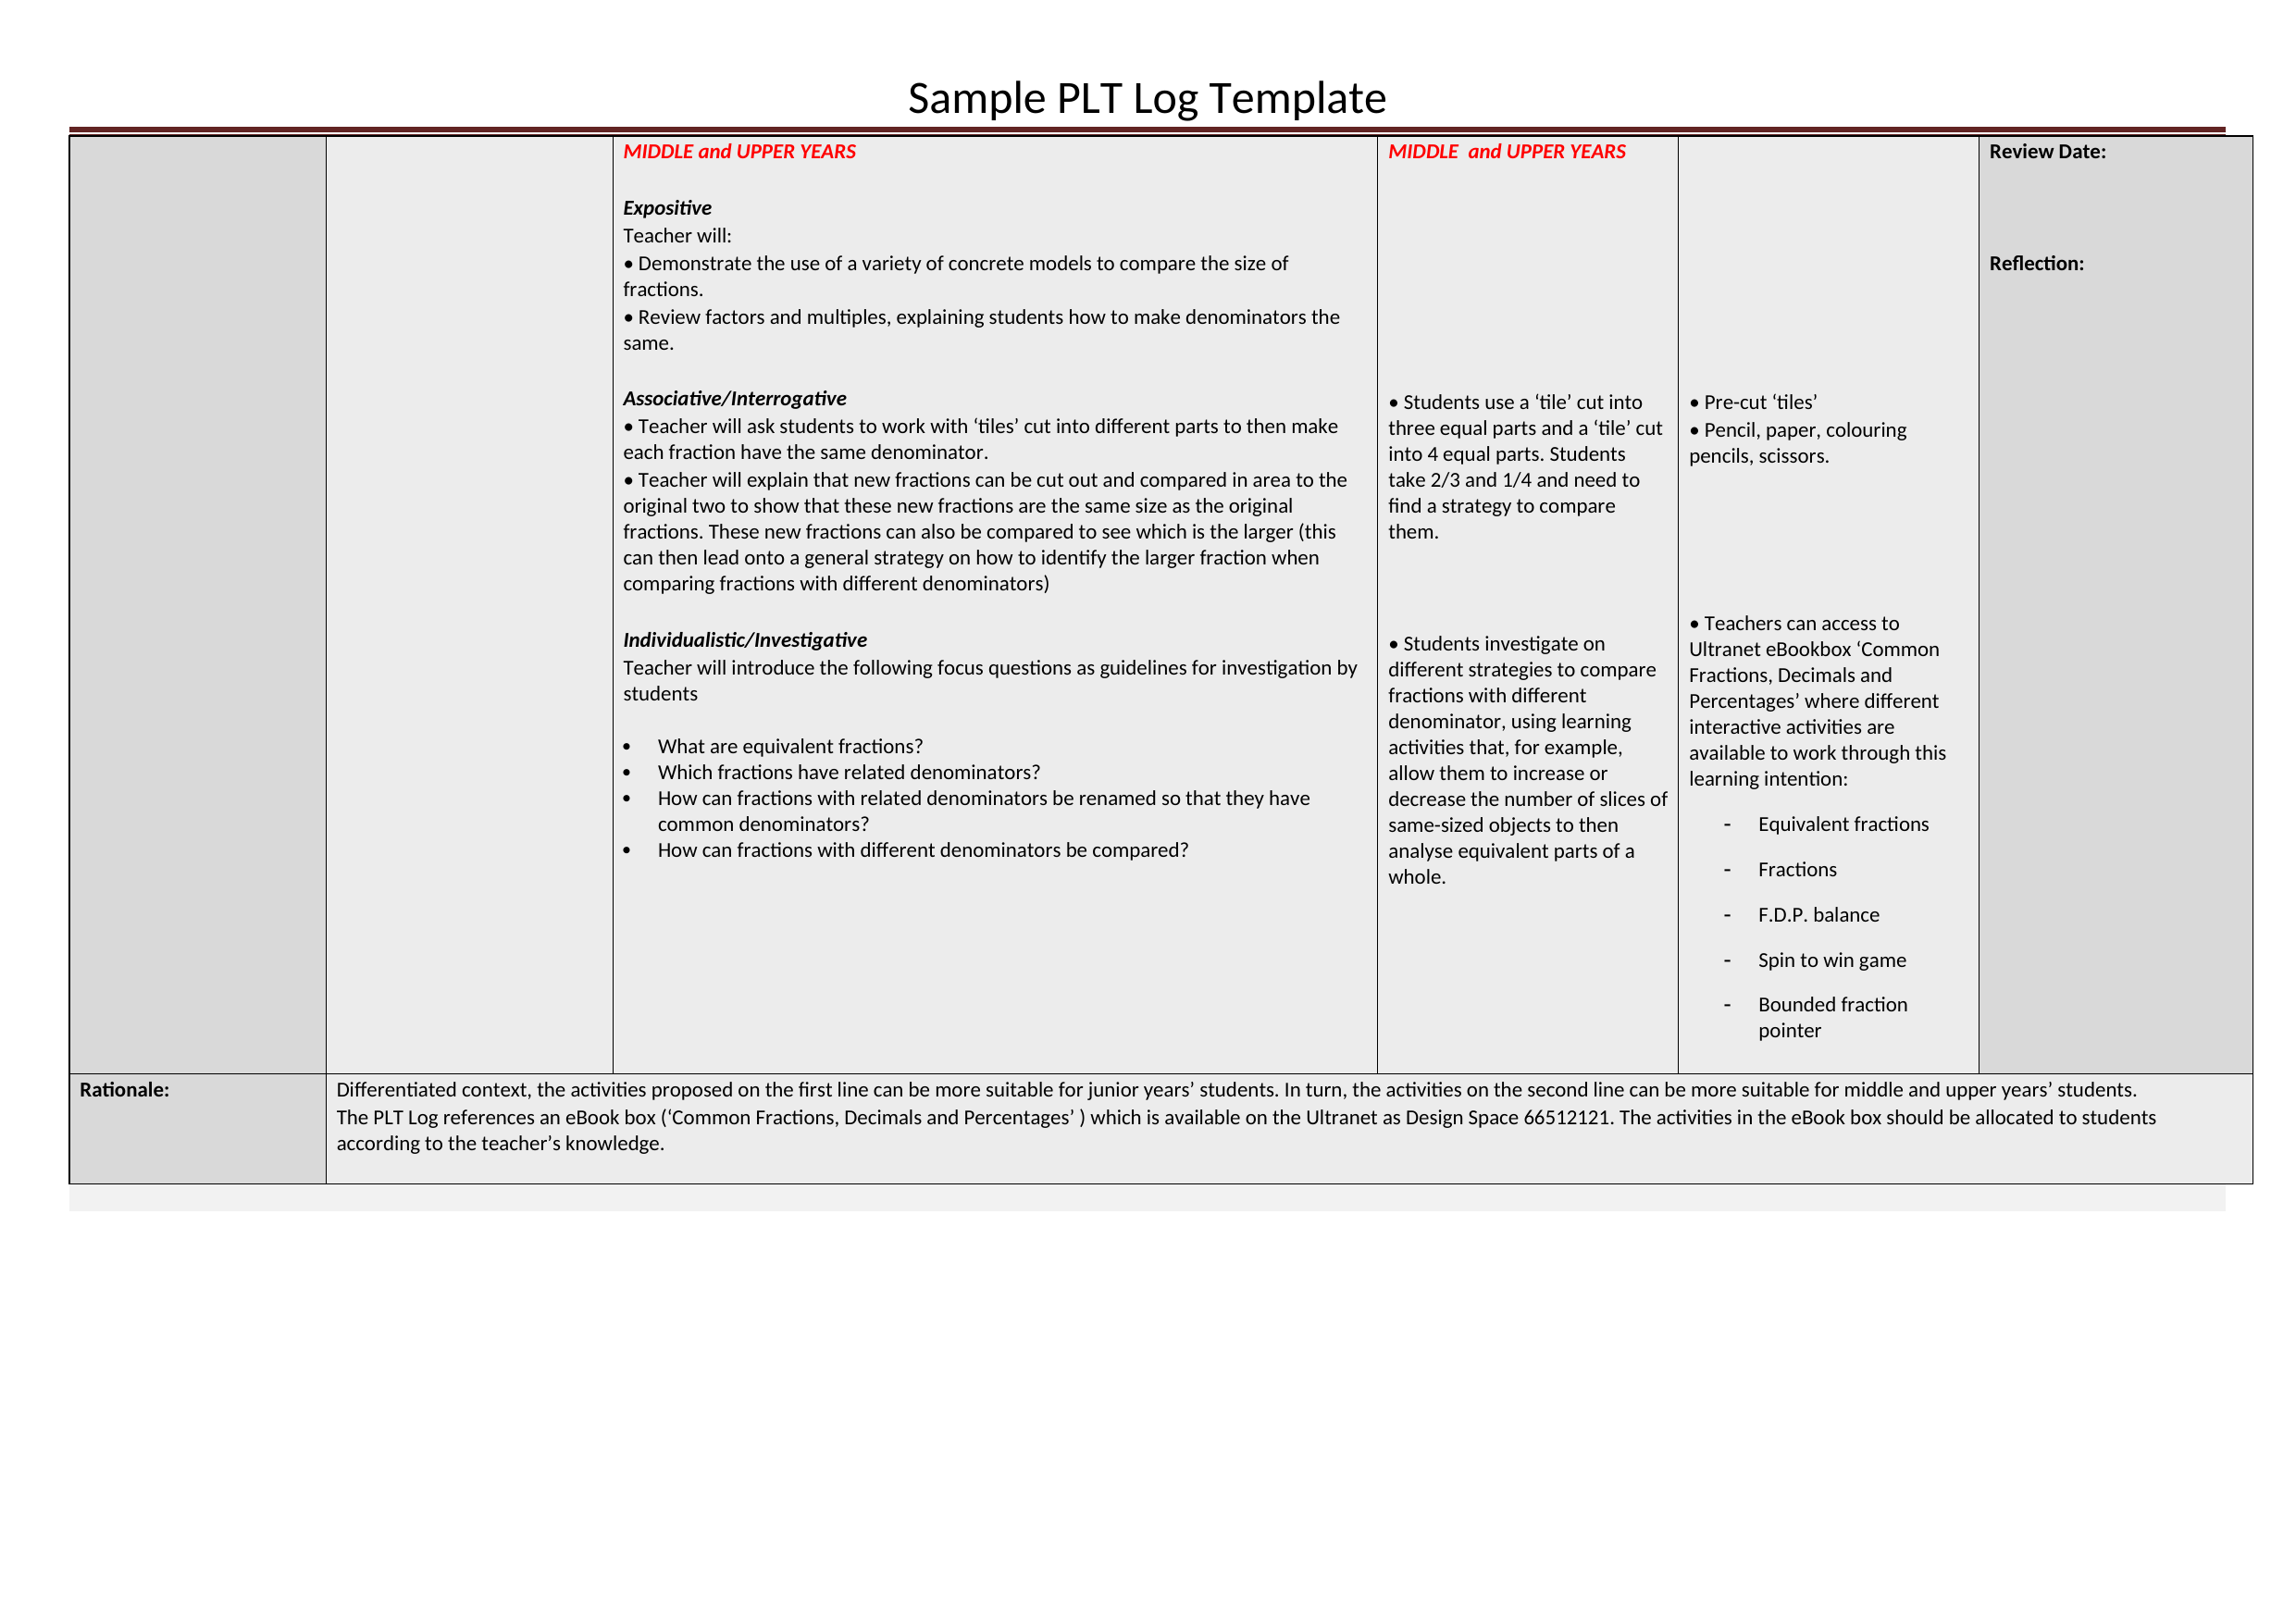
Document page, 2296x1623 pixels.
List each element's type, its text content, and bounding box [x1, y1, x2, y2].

table_header [70, 137, 326, 1073]
table_header MIDDLE and UPPER YEARS • Students use a ‘tile’ cut into three equal parts and a ‘tile’ cut into 4 equal parts. Students take 2/3 and 1/4 and need to find a strategy to compare them. • Students investigate on different strategies to compare fractions with different denominator, using learning activities that, for example, allow them to increase or decrease the number of slices of same-sized objects to then analyse equivalent parts of a whole. [1378, 137, 1678, 1073]
table_header Review Date: Reflection: [1980, 137, 2253, 1073]
table_header MIDDLE and UPPER YEARS Expositive Teacher will: • Demonstrate the use of a variety of concrete models to compare the size of fractions. • Review factors and multiples, explaining students how to make denominators the same. Associative/Interrogative • Teacher will ask students to work with ‘tiles’ cut into different parts to then make each fraction have the same denominator. • Teacher will explain that new fractions can be cut out and compared in area to the original two to show that these new fractions are the same size as the original fractions. These new fractions can also be compared to see which is the larger (this can then lead onto a general strategy on how to identify the larger fraction when comparing fractions with different denominators) Individualistic/Investigative Teacher will introduce the following focus questions as guidelines for investigation by students What are equivalent fractions? Which fractions have related denominators? How can fractions with related denominators be renamed so that they have common denominators? How can fractions with different denominators be compared? [614, 137, 1377, 1073]
table_header [327, 137, 613, 1073]
table_header • Pre-cut ‘tiles’ • Pencil, paper, colouring pencils, scissors. • Teachers can access to Ultranet eBookbox ‘Common Fractions, Decimals and Percentages’ where different interactive activities are available to work through this learning intention: Equivalent fractions Fractions F.D.P. balance Spin to win game Bounded fraction pointer [1679, 137, 1979, 1073]
table_cell Rationale: [70, 1074, 326, 1183]
table_cell Differentiated context, the activities proposed on the first line can be more suitable for junior years’ students. In turn, the activities on the second line can be more suitable for middle and upper years’ students. The PLT Log references an eBook box (‘Common Fractions, Decimals and Percentages’ ) which is available on the Ultranet as Design Space 66512121. The activities in the eBook box should be allocated to students according to the teacher’s knowledge. [327, 1074, 2253, 1183]
